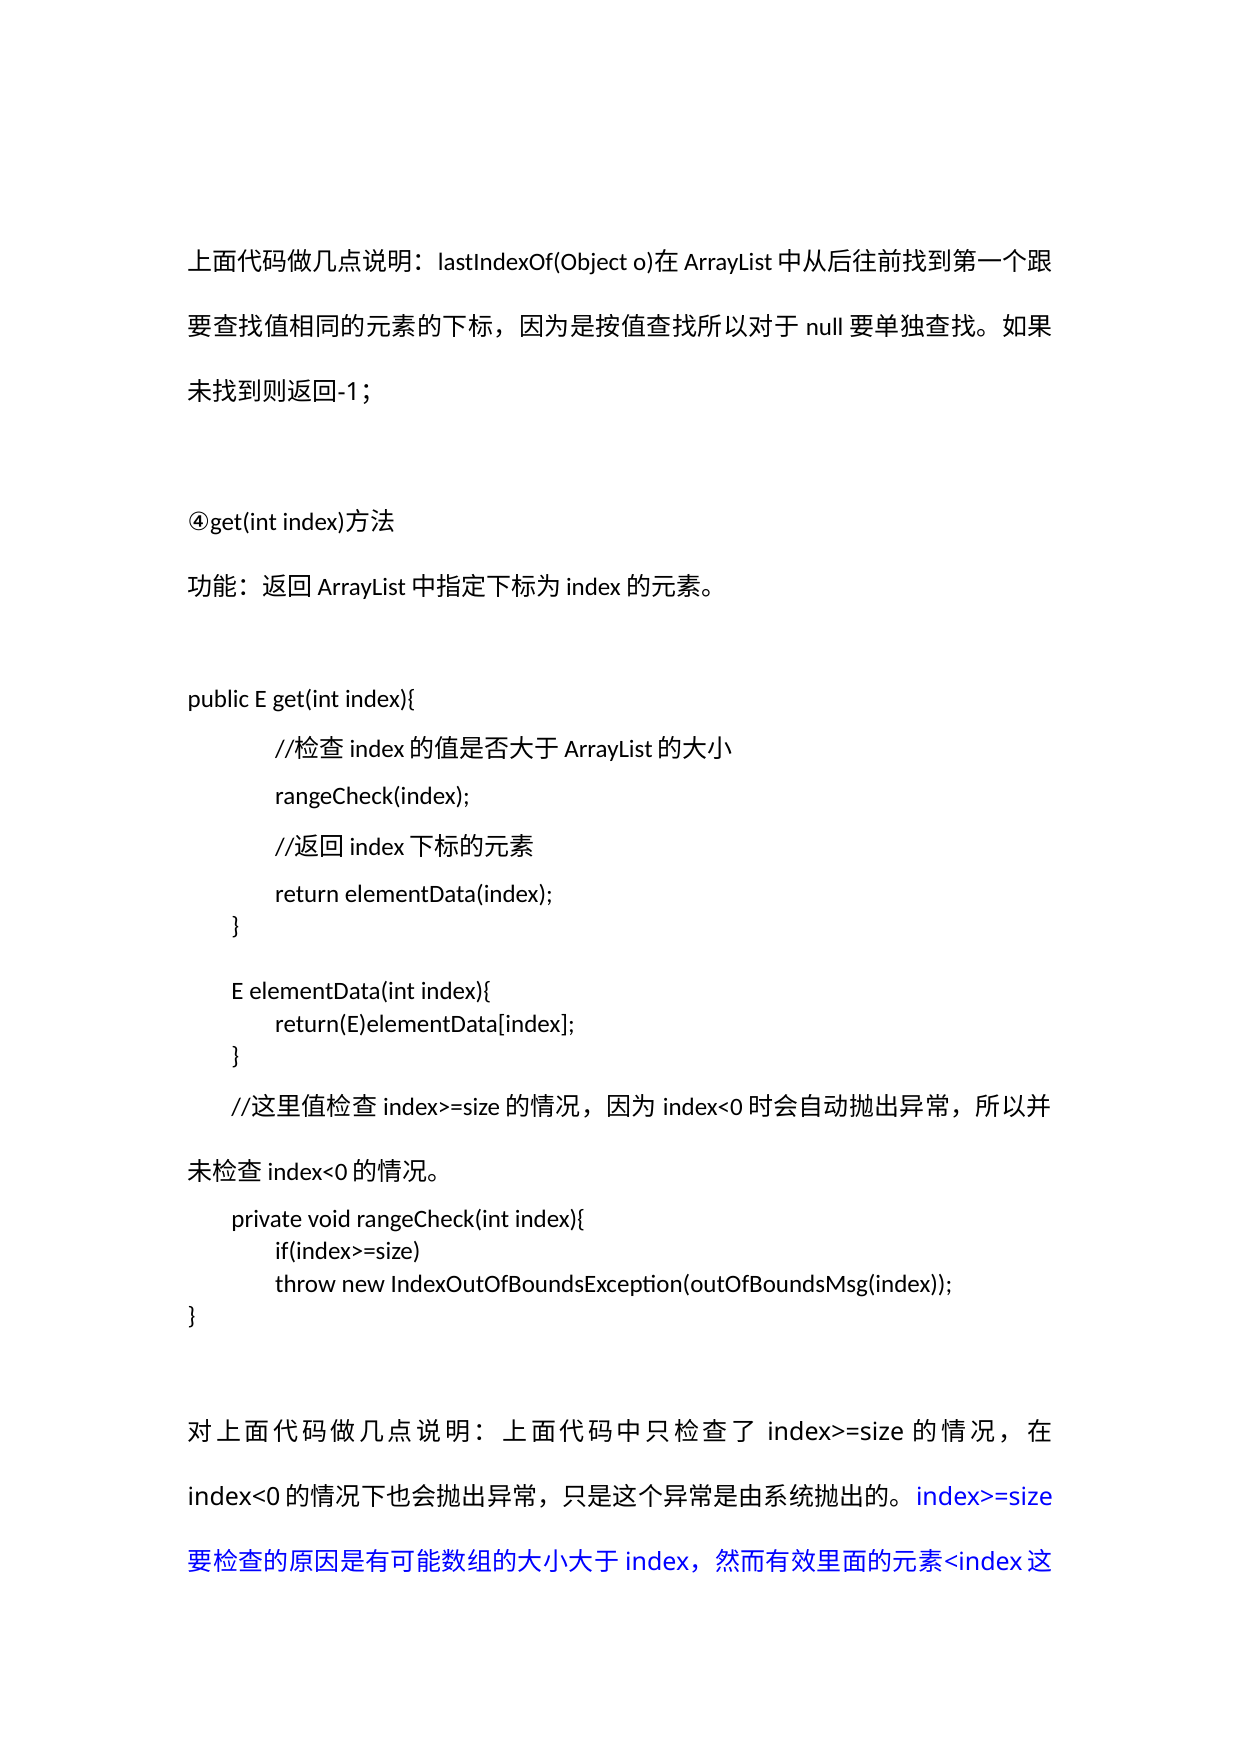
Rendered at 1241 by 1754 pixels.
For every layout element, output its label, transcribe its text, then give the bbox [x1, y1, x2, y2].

text } [187, 1299, 1053, 1332]
text 功能：返回ArrayList中指定下标为index的元素。 [187, 552, 1053, 617]
text return(E)elementData[index]; [231, 1007, 1053, 1039]
text 上面代码做几点说明：lastIndexOf(Object o)在ArrayList中从后往前找到第一个跟要查找值相同的元素的下标，因为是按值查找所以对于null要单独查找。如果未找到则返回-1； [187, 227, 1053, 422]
text } [187, 909, 1053, 942]
text rangeCheck(index); [231, 779, 1053, 812]
text E elementData(int index){ [187, 974, 1053, 1007]
text throw new IndexOutOfBoundsException(outOfBoundsMsg(index)); [231, 1267, 1053, 1299]
text public E get(int index){ [187, 682, 1053, 714]
text //这里值检查index>=size的情况，因为index<0时会自动抛出异常，所以并未检查index<0的情况。 [187, 1072, 1053, 1202]
text ④get(int index)方法 [187, 487, 1053, 552]
text if(index>=size) [231, 1234, 1053, 1267]
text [187, 1397, 1053, 1592]
text //返回index下标的元素 [231, 812, 1053, 877]
text } [187, 1039, 1053, 1072]
text //检查index的值是否大于ArrayList的大小 [231, 714, 1053, 779]
text private void rangeCheck(int index){ [187, 1202, 1053, 1234]
text return elementData(index); [231, 877, 1053, 909]
